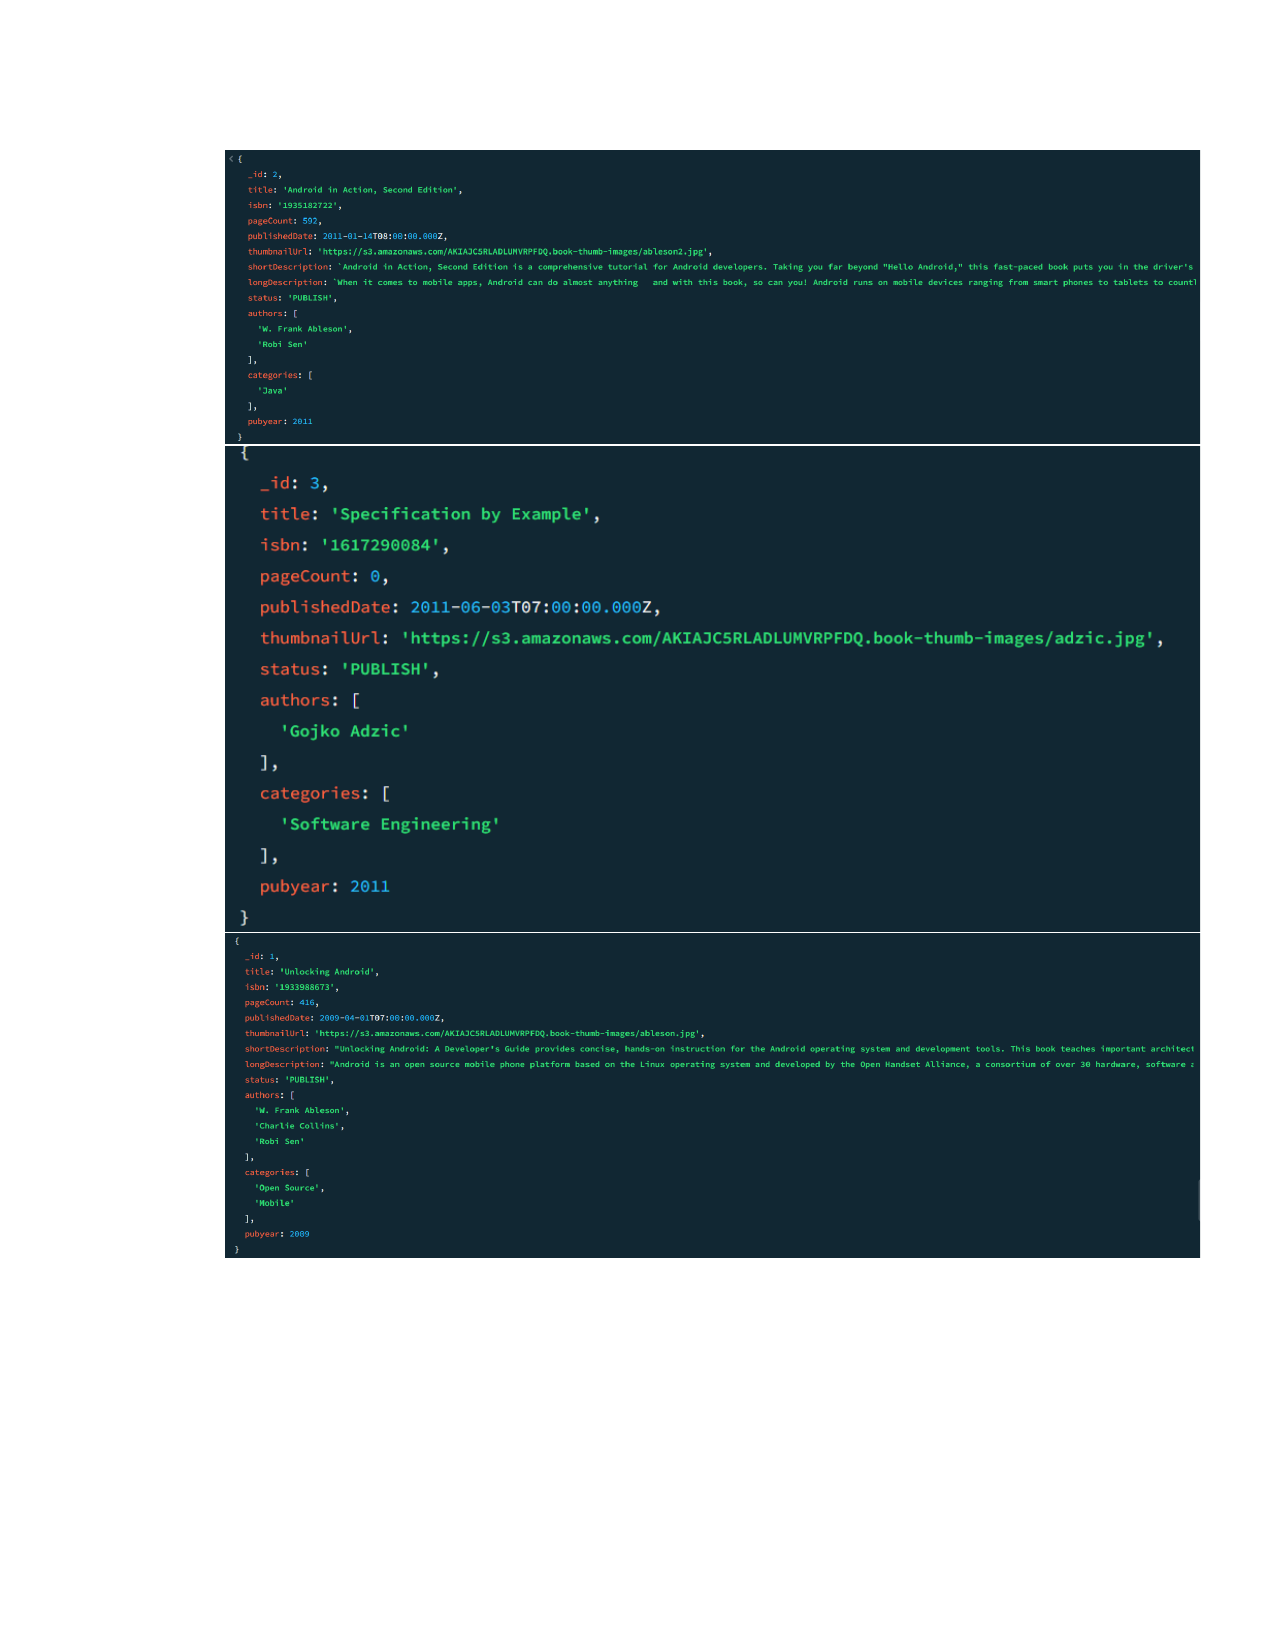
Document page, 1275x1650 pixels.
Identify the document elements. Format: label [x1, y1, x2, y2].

picture [225, 150, 1200, 444]
picture [225, 446, 1200, 932]
picture [225, 933, 1200, 1258]
